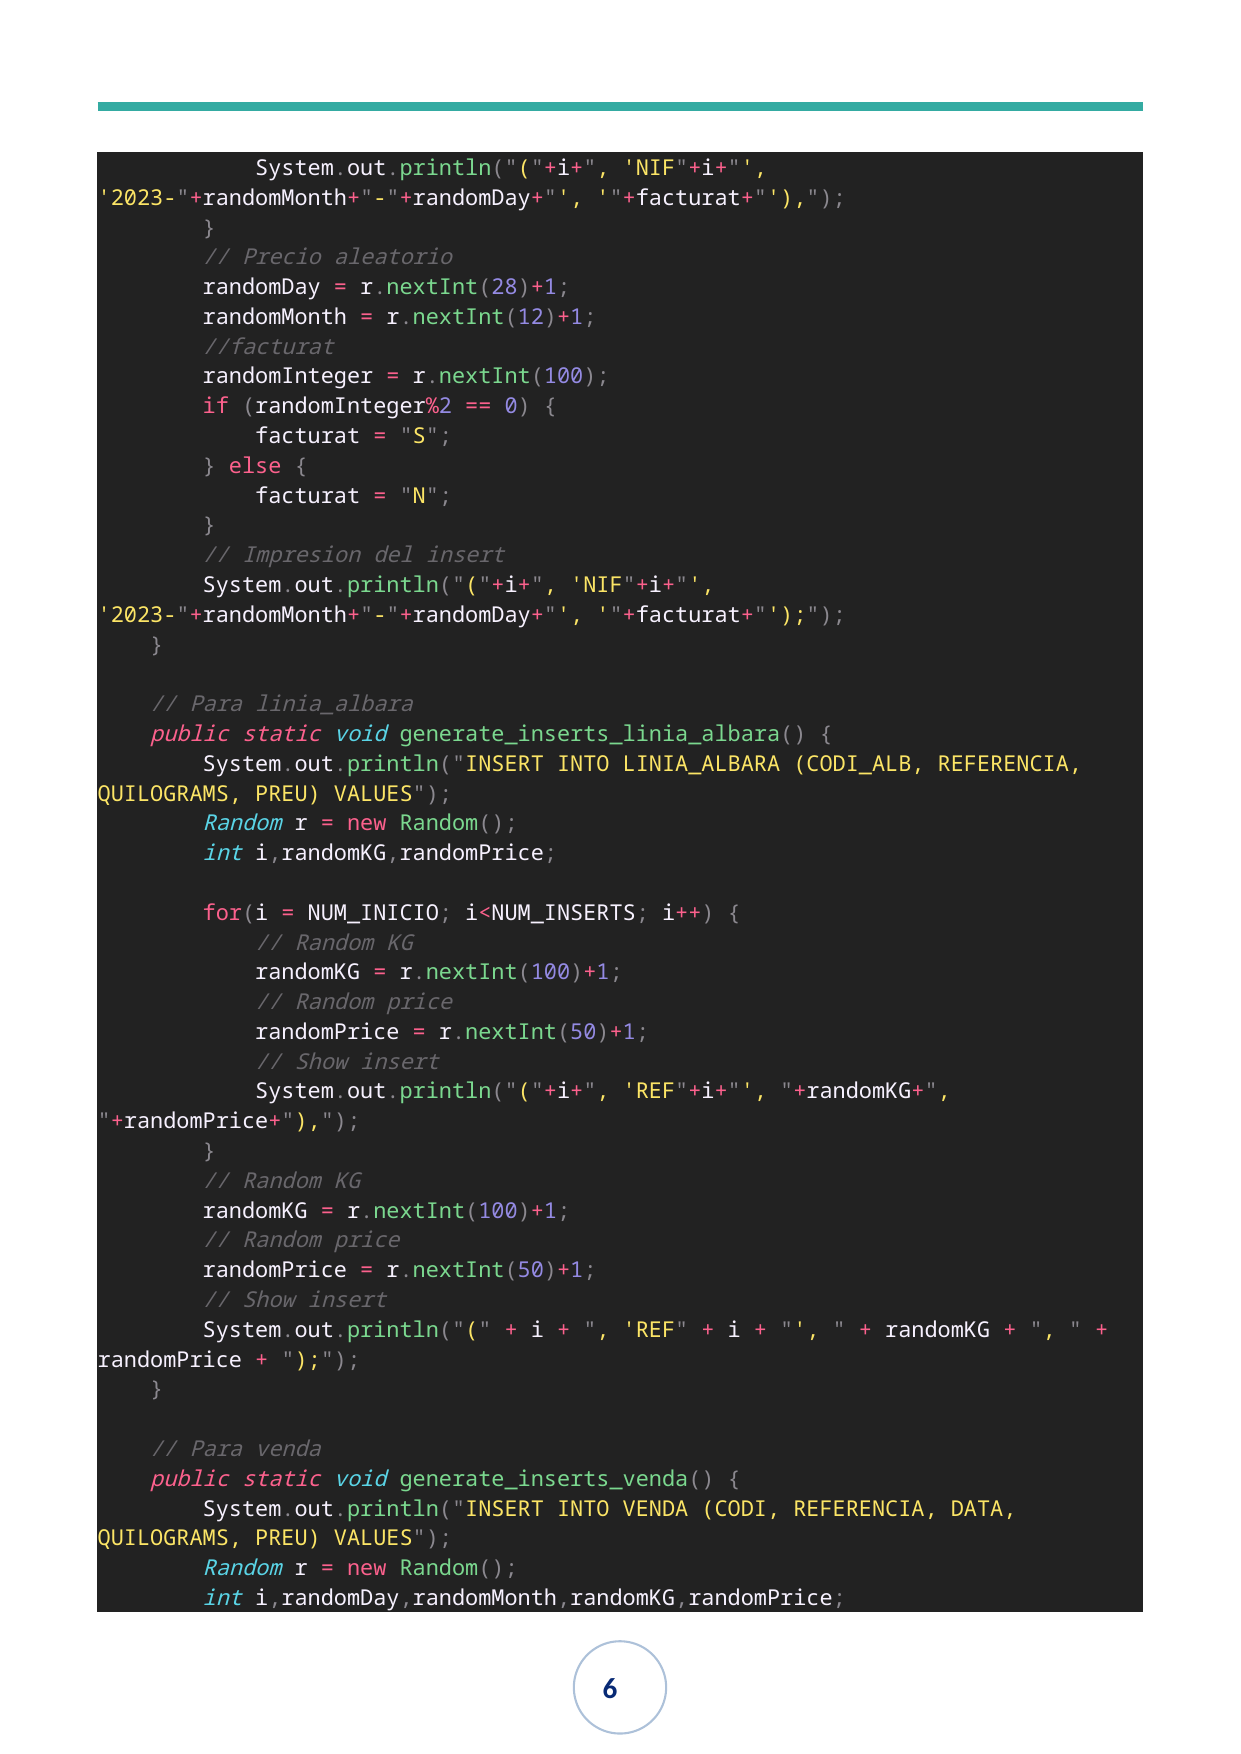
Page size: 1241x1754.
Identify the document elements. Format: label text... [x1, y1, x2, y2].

text System.out.println("INSERT INTO LINIA_ALBARA (CODI_ALB, REFERENCIA, QUILOGRAMS, PREU) VALUES"); [97, 748, 1143, 807]
text } [97, 509, 1143, 539]
text } else { [97, 450, 1143, 479]
text System.out.println("("+i+", 'REF"+i+"', "+randomKG+", "+randomPrice+"),"); [97, 1075, 1143, 1135]
text // Para venda [97, 1433, 1143, 1463]
text // Show insert [97, 1284, 1143, 1314]
text randomInteger = r.nextInt(100); [97, 360, 1143, 390]
text // Show insert [97, 1046, 1143, 1075]
text randomPrice = r.nextInt(50)+1; [97, 1016, 1143, 1046]
text // Random price [97, 1224, 1143, 1254]
text // Impresion del insert [97, 539, 1143, 569]
text randomPrice = r.nextInt(50)+1; [97, 1254, 1143, 1284]
text randomMonth = r.nextInt(12)+1; [97, 301, 1143, 331]
text //facturat [97, 331, 1143, 360]
text // Para linia_albara [97, 688, 1143, 718]
text } [97, 628, 1143, 658]
text if (randomInteger%2 == 0) { [97, 390, 1143, 420]
text public static void generate_inserts_linia_albara() { [97, 718, 1143, 748]
text System.out.println("("+i+", 'NIF"+i+"', '2023-"+randomMonth+"-"+randomDay+"', '"+facturat+"'),"); [97, 152, 1143, 211]
text System.out.println("INSERT INTO VENDA (CODI, REFERENCIA, DATA, QUILOGRAMS, PREU) VALUES"); [97, 1492, 1143, 1552]
text // Random KG [97, 1165, 1143, 1194]
text facturat = "N"; [97, 479, 1143, 509]
text // Precio aleatorio [97, 241, 1143, 271]
text } [97, 1135, 1143, 1165]
text int i,randomKG,randomPrice; [97, 837, 1143, 867]
text int i,randomDay,randomMonth,randomKG,randomPrice; [97, 1582, 1143, 1612]
text Random r = new Random(); [97, 1552, 1143, 1582]
text Random r = new Random(); [97, 807, 1143, 837]
text // Random price [97, 986, 1143, 1016]
text System.out.println("("+i+", 'NIF"+i+"', '2023-"+randomMonth+"-"+randomDay+"', '"+facturat+"');"); [97, 569, 1143, 628]
text // Random KG [97, 926, 1143, 956]
text randomKG = r.nextInt(100)+1; [97, 1194, 1143, 1224]
text facturat = "S"; [97, 420, 1143, 450]
text public static void generate_inserts_venda() { [97, 1463, 1143, 1492]
text } [97, 211, 1143, 241]
text for(i = NUM_INICIO; i<NUM_INSERTS; i++) { [97, 897, 1143, 926]
text randomKG = r.nextInt(100)+1; [97, 956, 1143, 986]
text randomDay = r.nextInt(28)+1; [97, 271, 1143, 301]
text } [97, 1373, 1143, 1403]
text System.out.println("(" + i + ", 'REF" + i + "', " + randomKG + ", " + randomPrice + ");"); [97, 1314, 1143, 1373]
